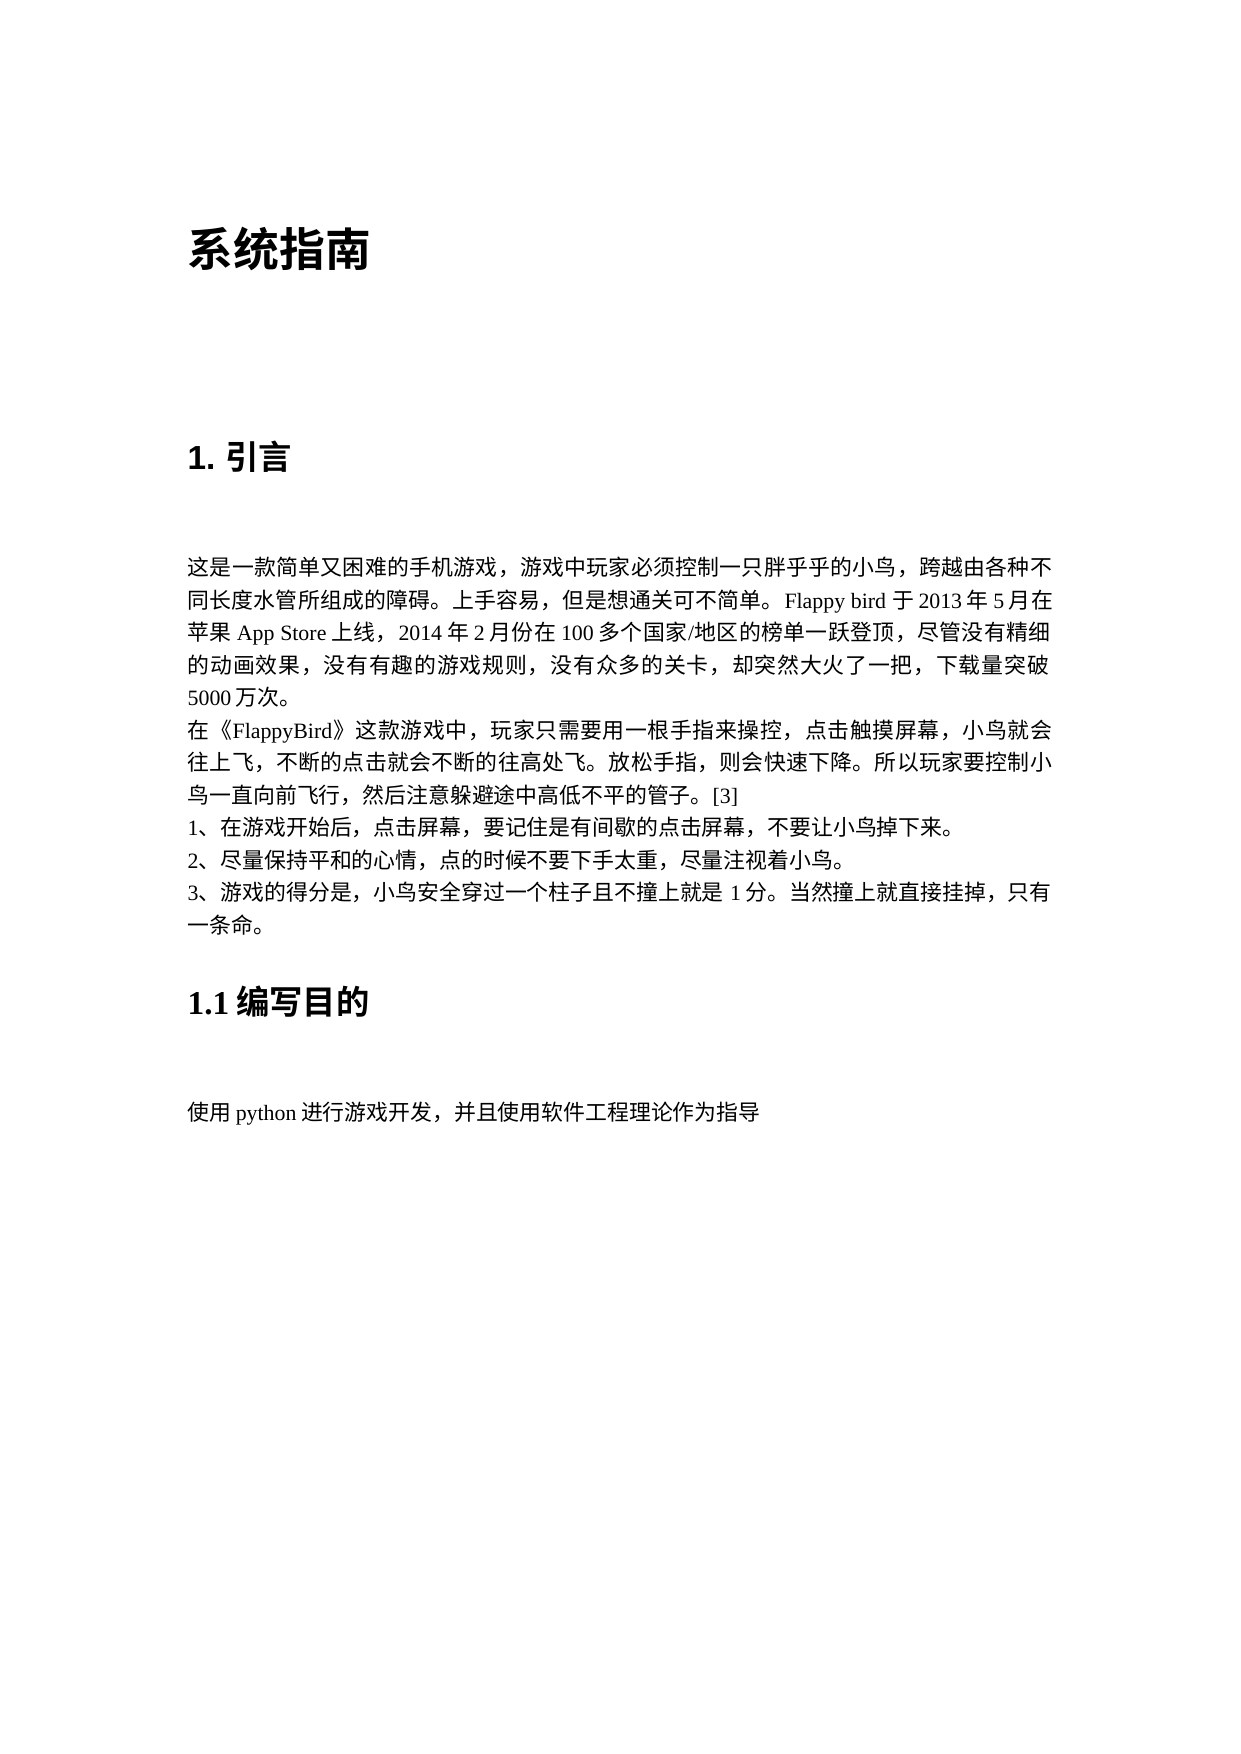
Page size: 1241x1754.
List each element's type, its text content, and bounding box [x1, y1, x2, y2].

text 这是一款简单又困难的手机游戏，游戏中玩家必须控制一只胖乎乎的小鸟，跨越由各种不同长度水管所组成的障碍。上手容易，但是想通关可不简单。Flappy bird 于2013年5月在苹果App Store上线，2014年2月份在100多个国家/地区的榜单一跃登顶，尽管没有精细的动画效果，没有有趣的游戏规则，没有众多的关卡，却突然大火了一把，下载量突破5000万次。 [187, 550, 1053, 712]
subtitle 引言 [187, 423, 1053, 488]
text 2、尽量保持平和的心情，点的时候不要下手太重，尽量注视着小鸟。 [187, 842, 1053, 875]
subtitle 系统指南 [187, 197, 1053, 295]
text 使用python进行游戏开发，并且使用软件工程理论作为指导 [187, 1094, 1053, 1127]
text 3、游戏的得分是，小鸟安全穿过一个柱子且不撞上就是1分。当然撞上就直接挂掉，只有一条命。 [187, 875, 1053, 940]
text 在《FlappyBird》这款游戏中，玩家只需要用一根手指来操控，点击触摸屏幕，小鸟就会往上飞，不断的点击就会不断的往高处飞。放松手指，则会快速下降。所以玩家要控制小鸟一直向前飞行，然后注意躲避途中高低不平的管子。[3] [187, 712, 1053, 810]
text 1、在游戏开始后，点击屏幕，要记住是有间歇的点击屏幕，不要让小鸟掉下来。 [187, 810, 1053, 842]
subtitle 1.1编写目的 [187, 967, 1053, 1032]
